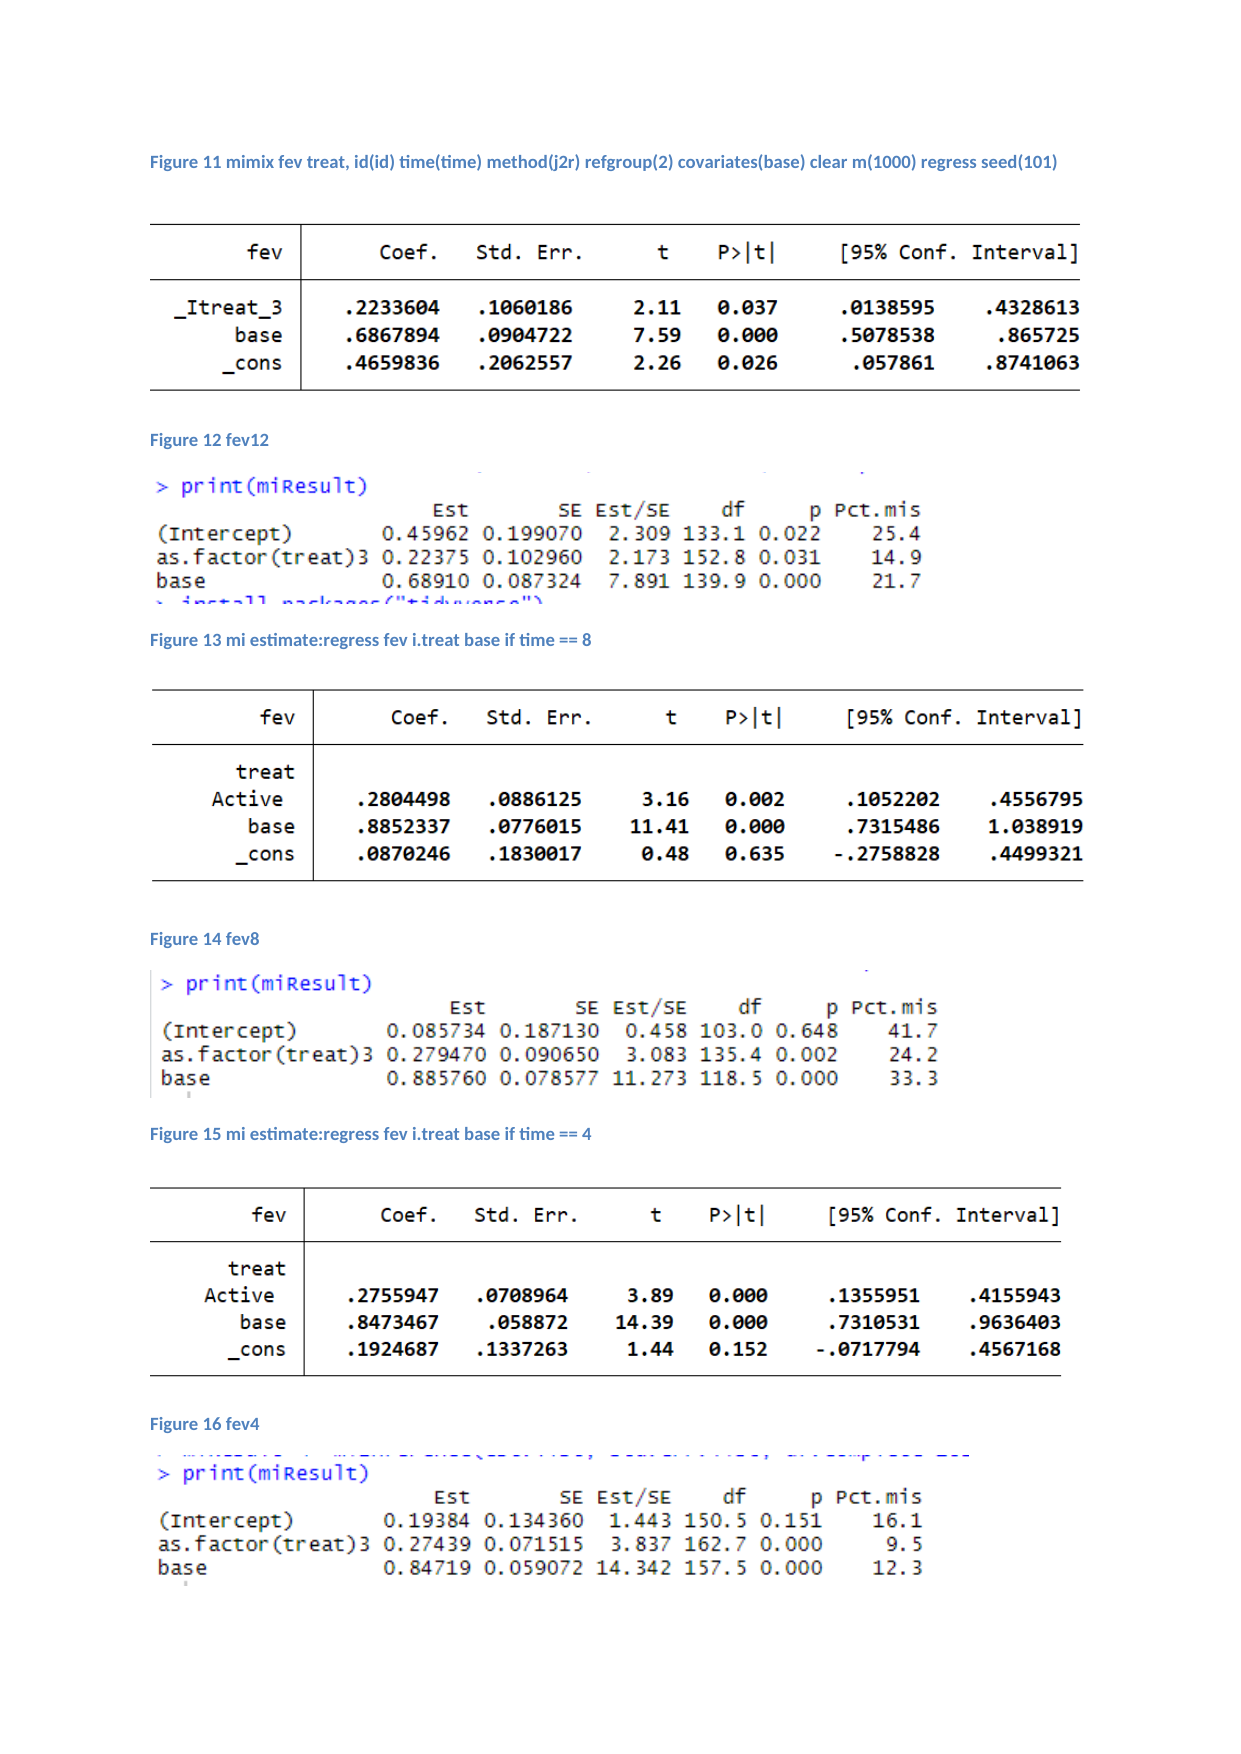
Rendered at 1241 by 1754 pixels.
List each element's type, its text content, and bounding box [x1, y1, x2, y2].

text Figure 11 mimix fev treat, id(id) time(time) method(j2r) refgroup(2) covariates(base) clear m(1000) regress seed(101) [150, 150, 1090, 173]
picture [150, 1166, 1091, 1387]
picture [150, 472, 974, 604]
picture [150, 672, 1091, 902]
picture [150, 970, 983, 1098]
picture [150, 193, 1091, 404]
picture [150, 1455, 969, 1586]
